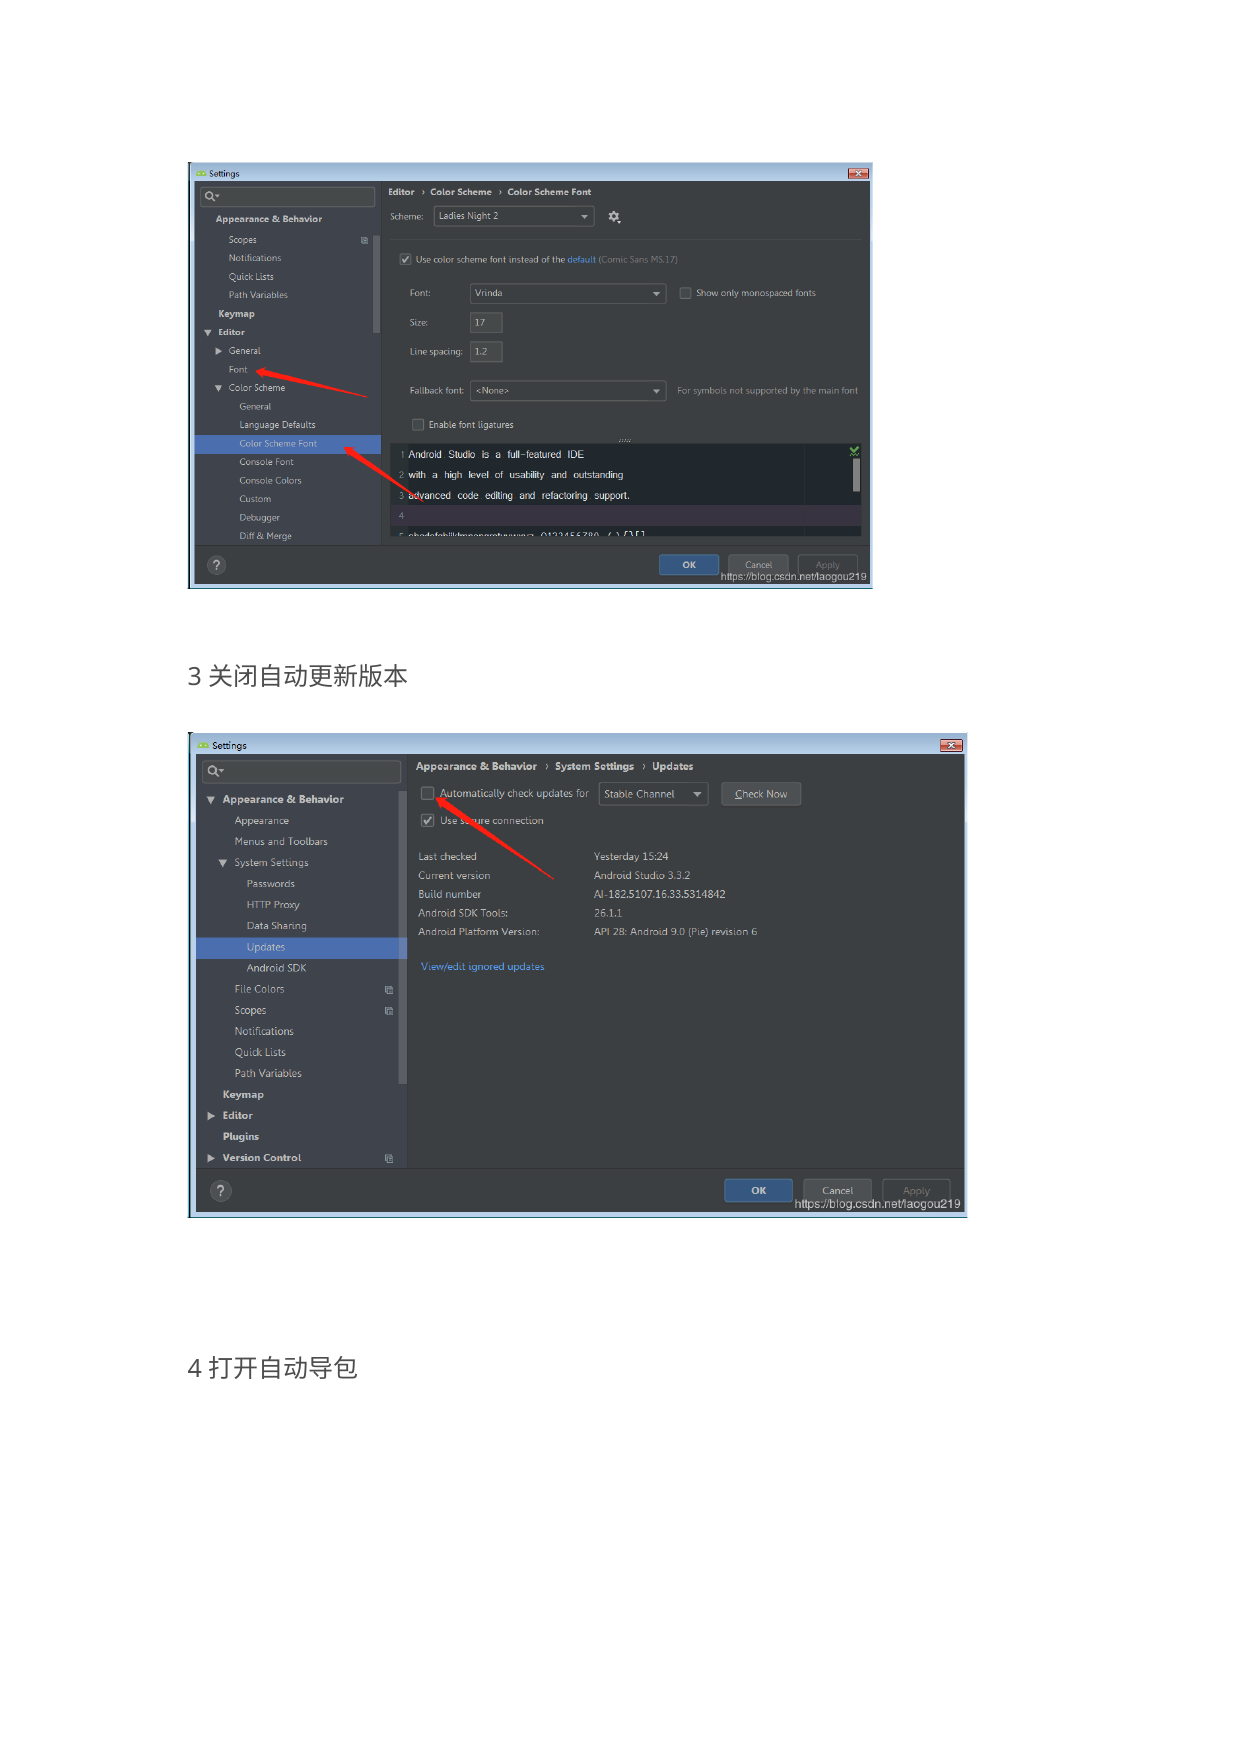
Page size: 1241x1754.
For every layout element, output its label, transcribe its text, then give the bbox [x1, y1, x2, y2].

text 4 打开自动导包 [187, 1334, 1053, 1399]
text 3 关闭自动更新版本 [187, 642, 1053, 707]
picture [187, 162, 873, 589]
picture [187, 732, 968, 1218]
